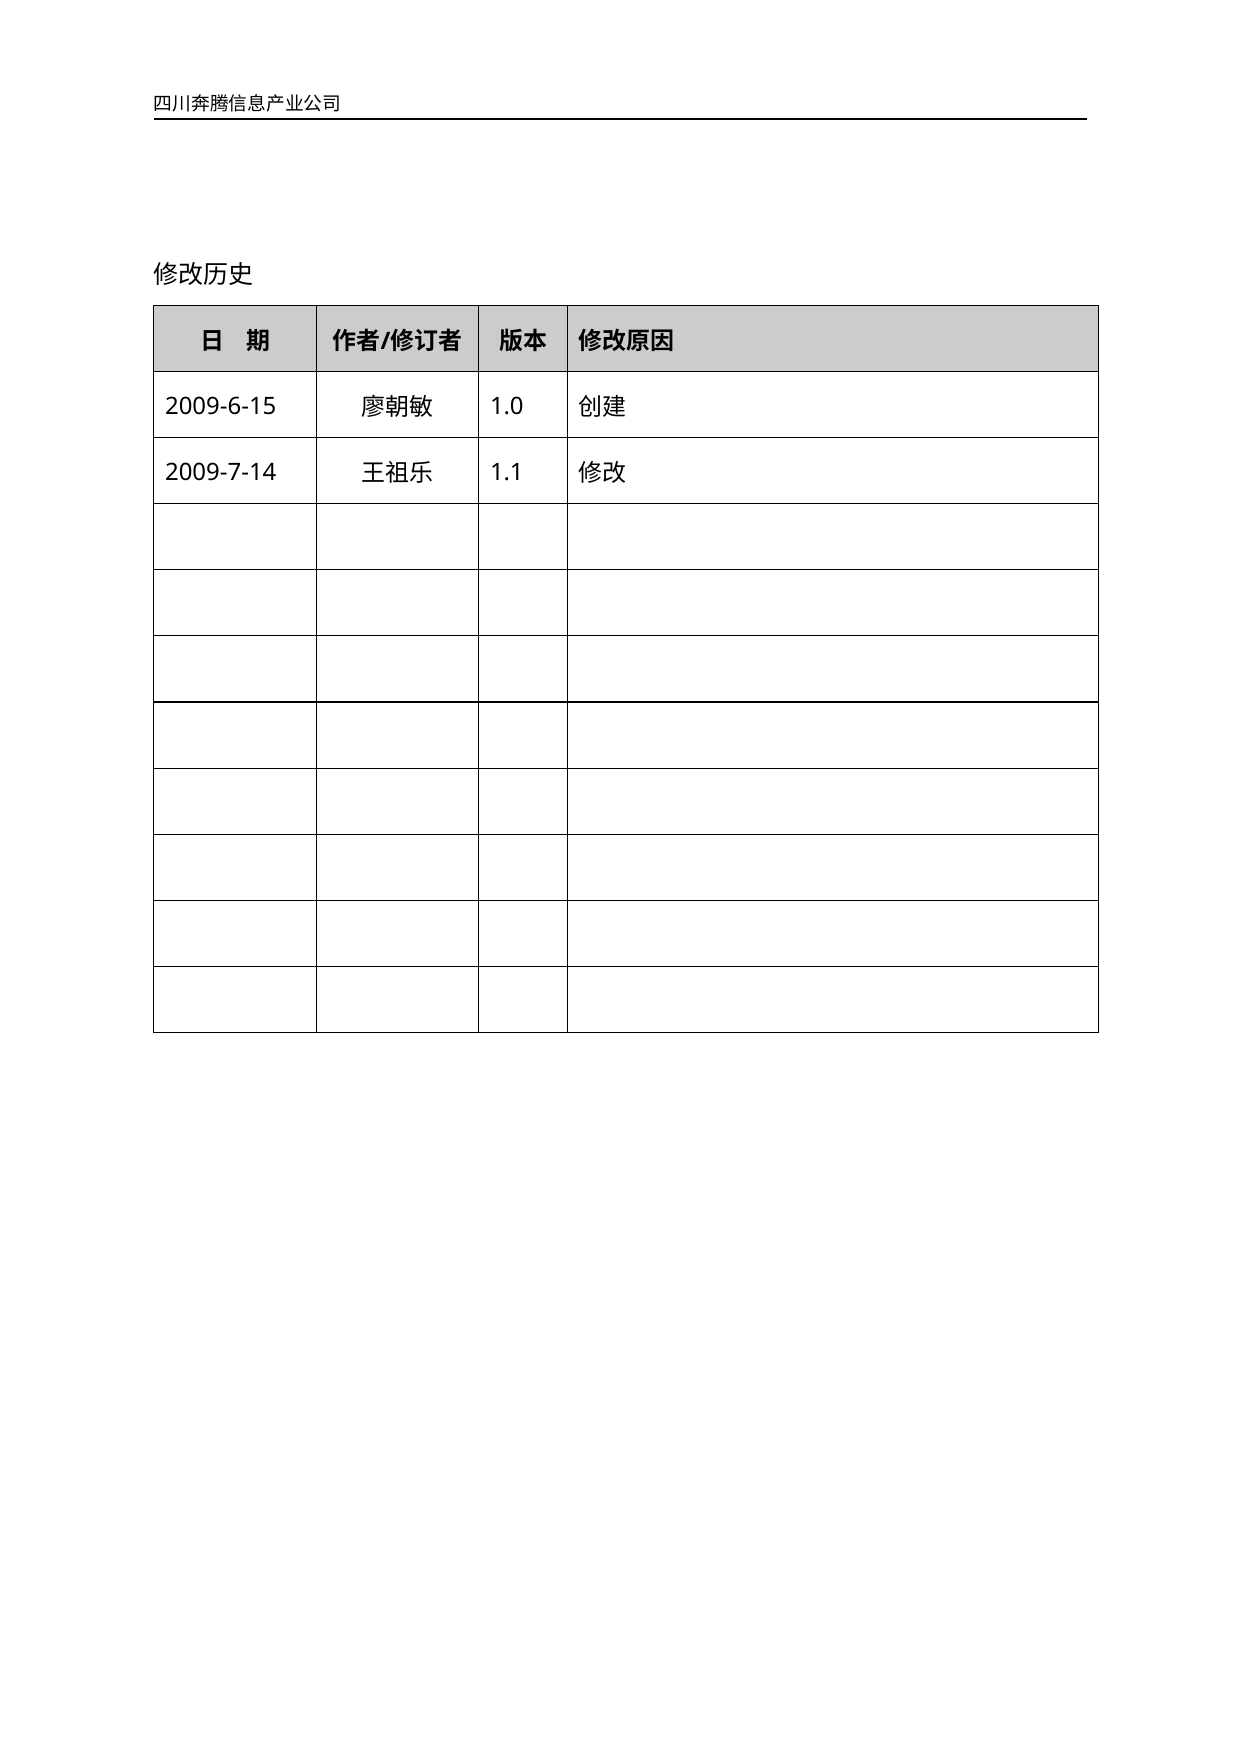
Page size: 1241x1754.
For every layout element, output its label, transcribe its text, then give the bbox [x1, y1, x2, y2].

table_cell [568, 769, 1098, 833]
table_cell [317, 570, 478, 635]
table_cell [479, 901, 567, 966]
table_cell 1.0 [479, 372, 567, 437]
table_cell 廖朝敏 [317, 372, 478, 437]
table_cell 2009-7-14 [154, 438, 316, 503]
table_cell 2009-6-15 [154, 372, 316, 437]
table_cell [568, 835, 1098, 899]
table_cell [154, 769, 316, 833]
table_cell [154, 901, 316, 966]
table_cell [479, 703, 567, 767]
table_cell [479, 636, 567, 701]
table_cell 1.1 [479, 438, 567, 503]
table_cell [479, 570, 567, 635]
table_cell [154, 570, 316, 635]
table_cell [568, 703, 1098, 767]
table_header 日 期 [154, 306, 316, 371]
table_cell 修改 [568, 438, 1098, 503]
table_cell [568, 504, 1098, 569]
table_cell [317, 636, 478, 701]
table_cell [479, 504, 567, 569]
table_cell [568, 967, 1098, 1032]
table_cell 王祖乐 [317, 438, 478, 503]
table_cell 创建 [568, 372, 1098, 437]
table_cell [479, 835, 567, 899]
table_cell [479, 769, 567, 833]
table_cell [317, 504, 478, 569]
table_cell [317, 967, 478, 1032]
table_cell [154, 636, 316, 701]
text 修改历史 [153, 240, 1087, 305]
table_header 修改原因 [568, 306, 1098, 371]
table_cell [317, 835, 478, 899]
table_cell [317, 703, 478, 767]
table_cell [568, 636, 1098, 701]
table_cell [568, 901, 1098, 966]
table_cell [154, 967, 316, 1032]
table_header 作者/修订者 [317, 306, 478, 371]
table_cell [317, 901, 478, 966]
table_cell [317, 769, 478, 833]
table_cell [154, 504, 316, 569]
table_cell [154, 703, 316, 767]
table_cell [154, 835, 316, 899]
table_cell [479, 967, 567, 1032]
table_cell [568, 570, 1098, 635]
table_header 版本 [479, 306, 567, 371]
